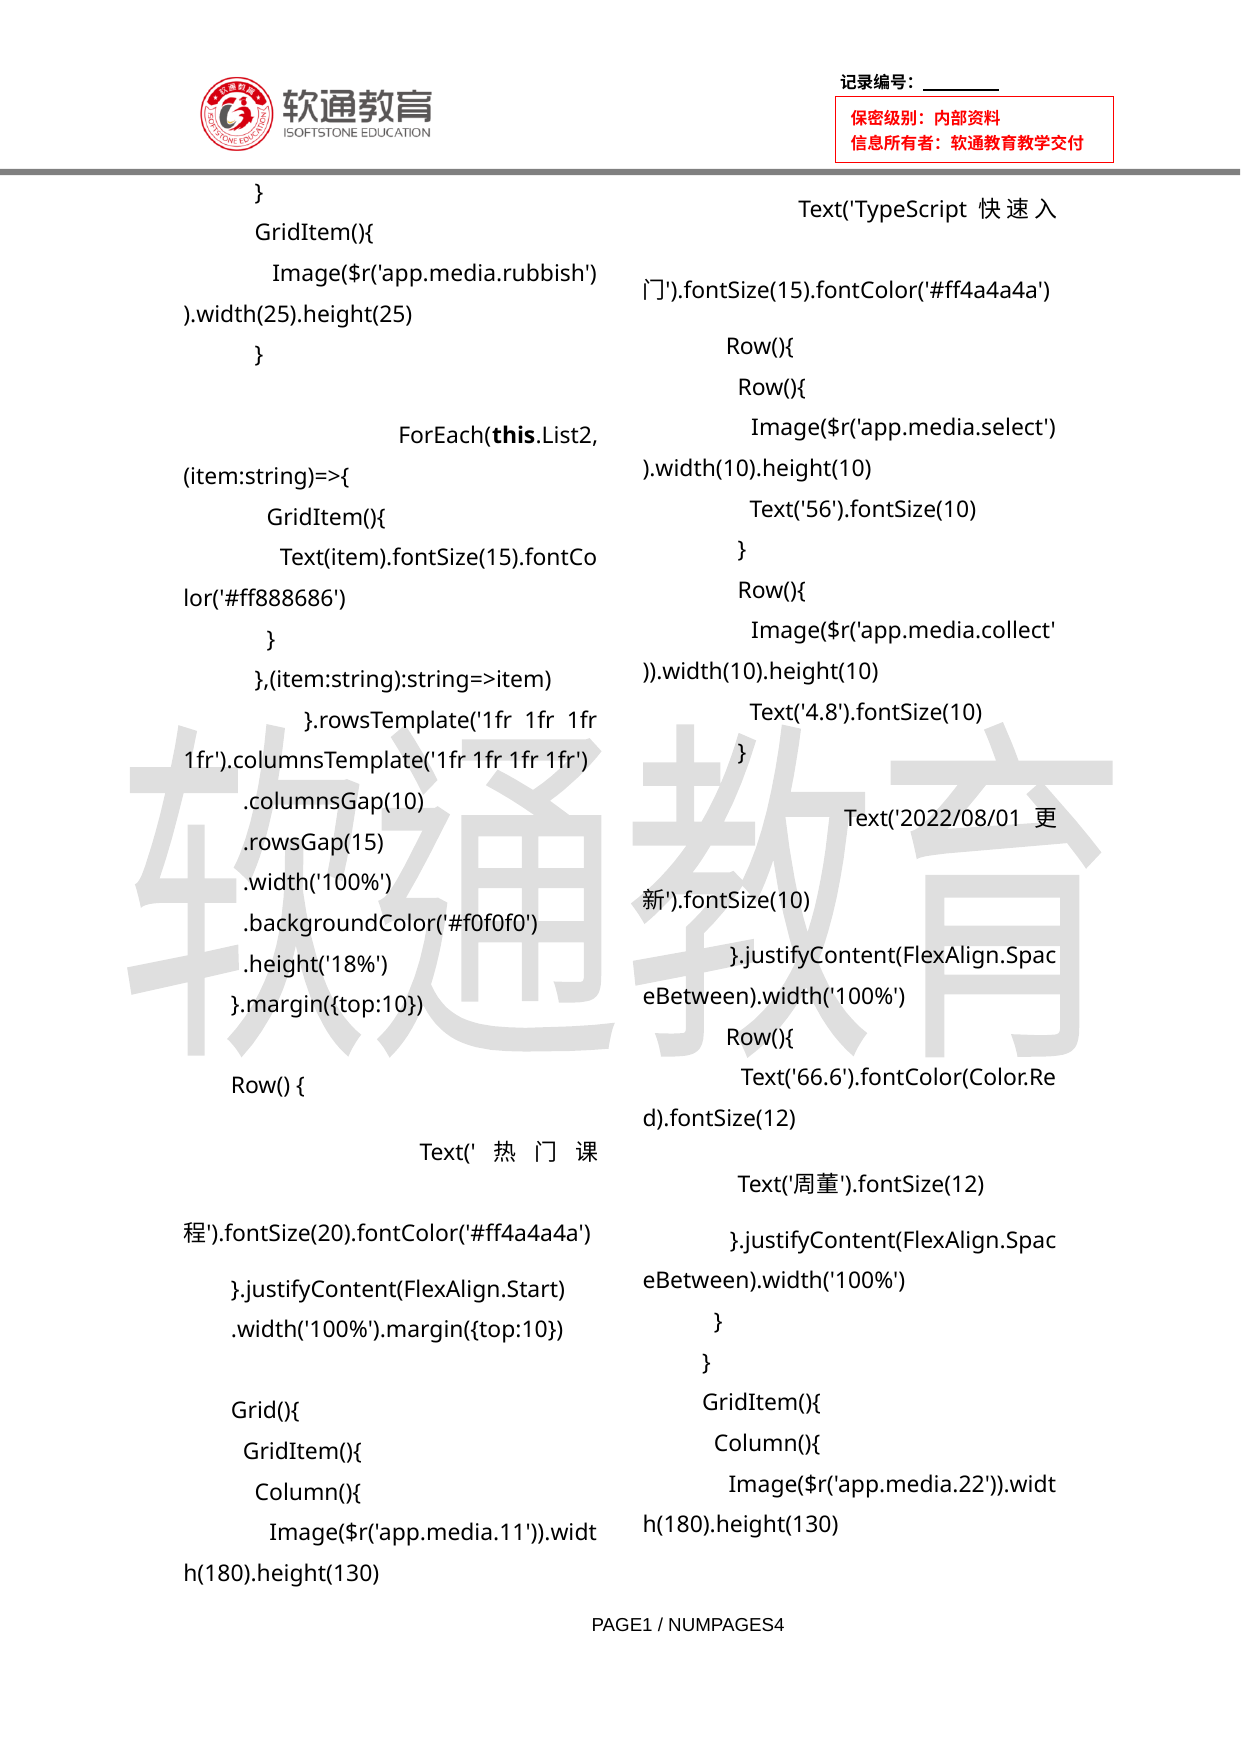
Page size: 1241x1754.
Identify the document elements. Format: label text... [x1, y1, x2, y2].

picture [197, 75, 435, 153]
